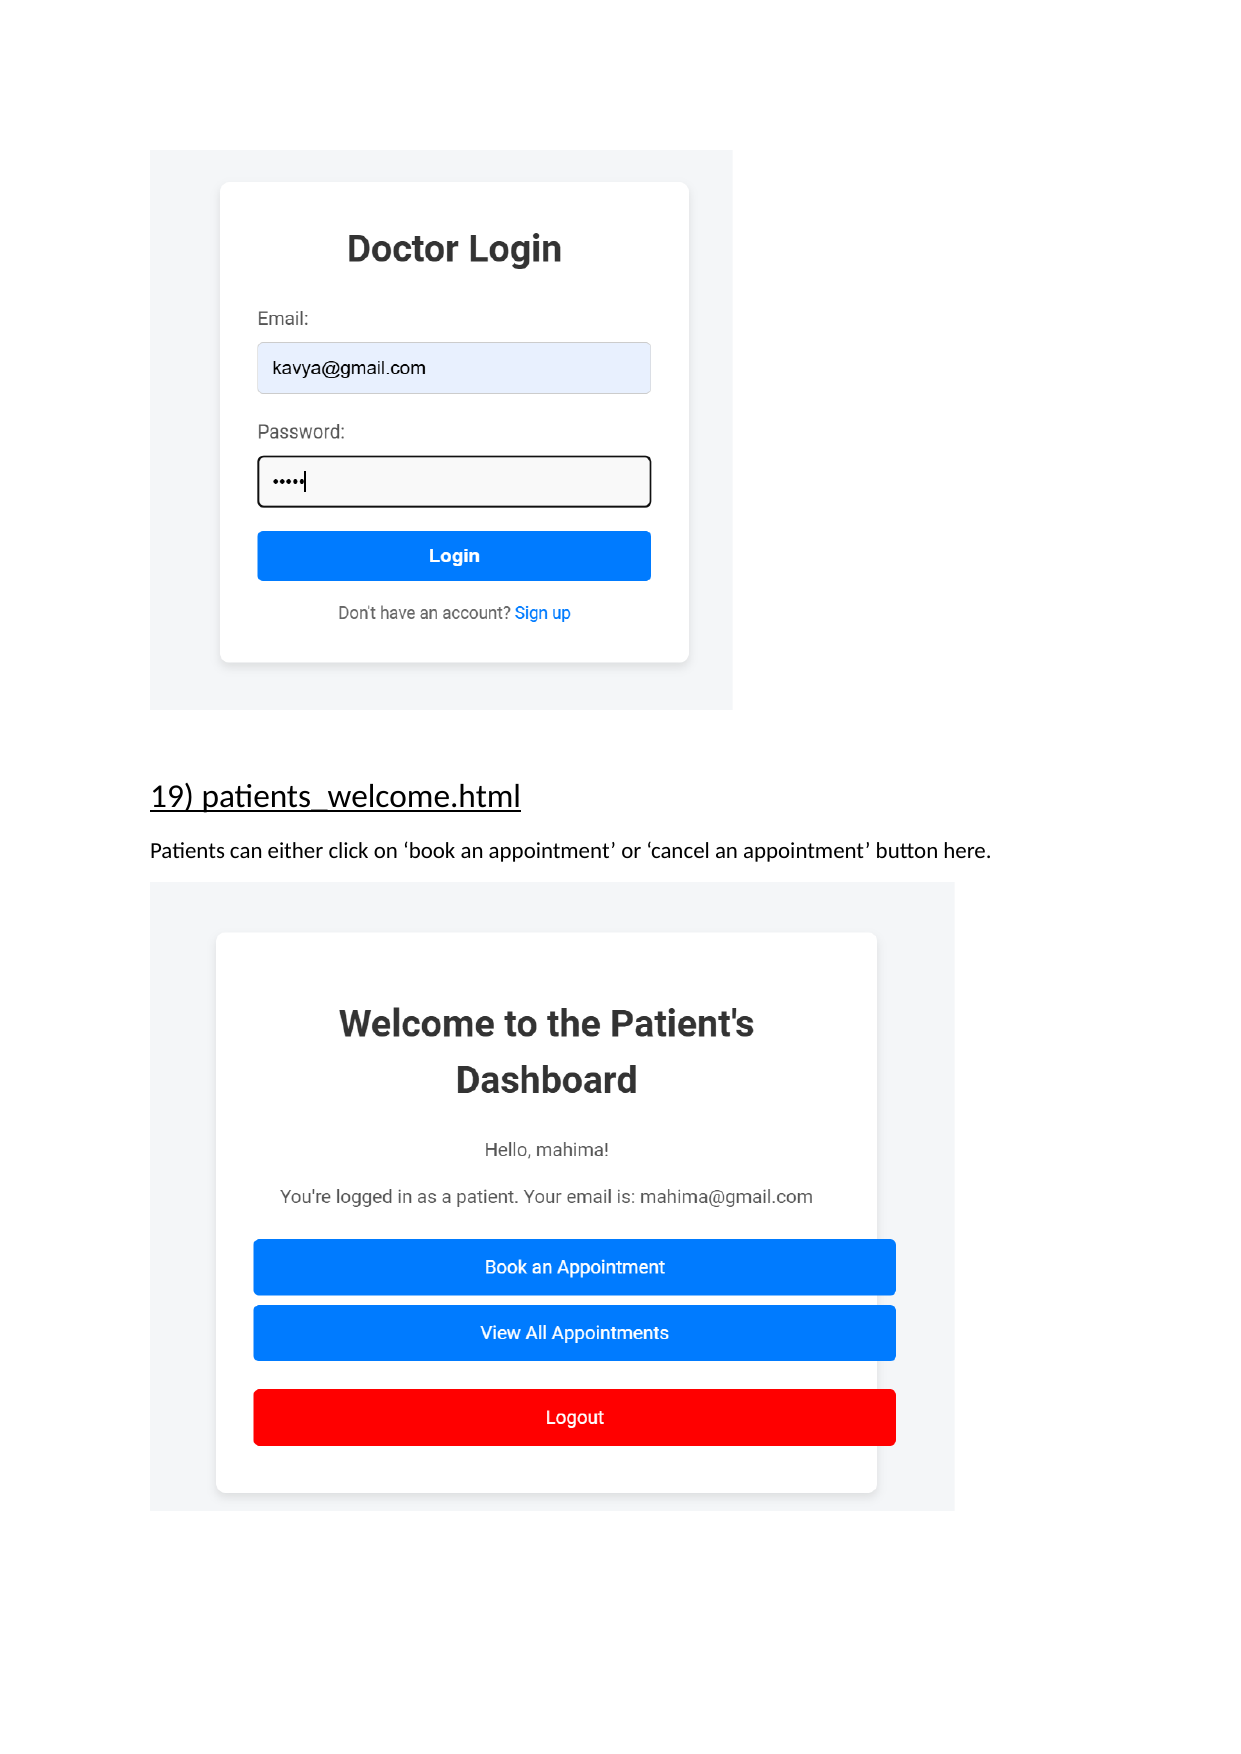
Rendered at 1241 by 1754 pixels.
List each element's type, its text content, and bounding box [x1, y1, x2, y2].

text 19) patients_welcome.html [150, 775, 1090, 816]
picture [150, 882, 955, 1511]
text Patients can either click on ‘book an appointment’ or ‘cancel an appointment’ button here. [150, 836, 1090, 864]
picture [150, 150, 733, 710]
